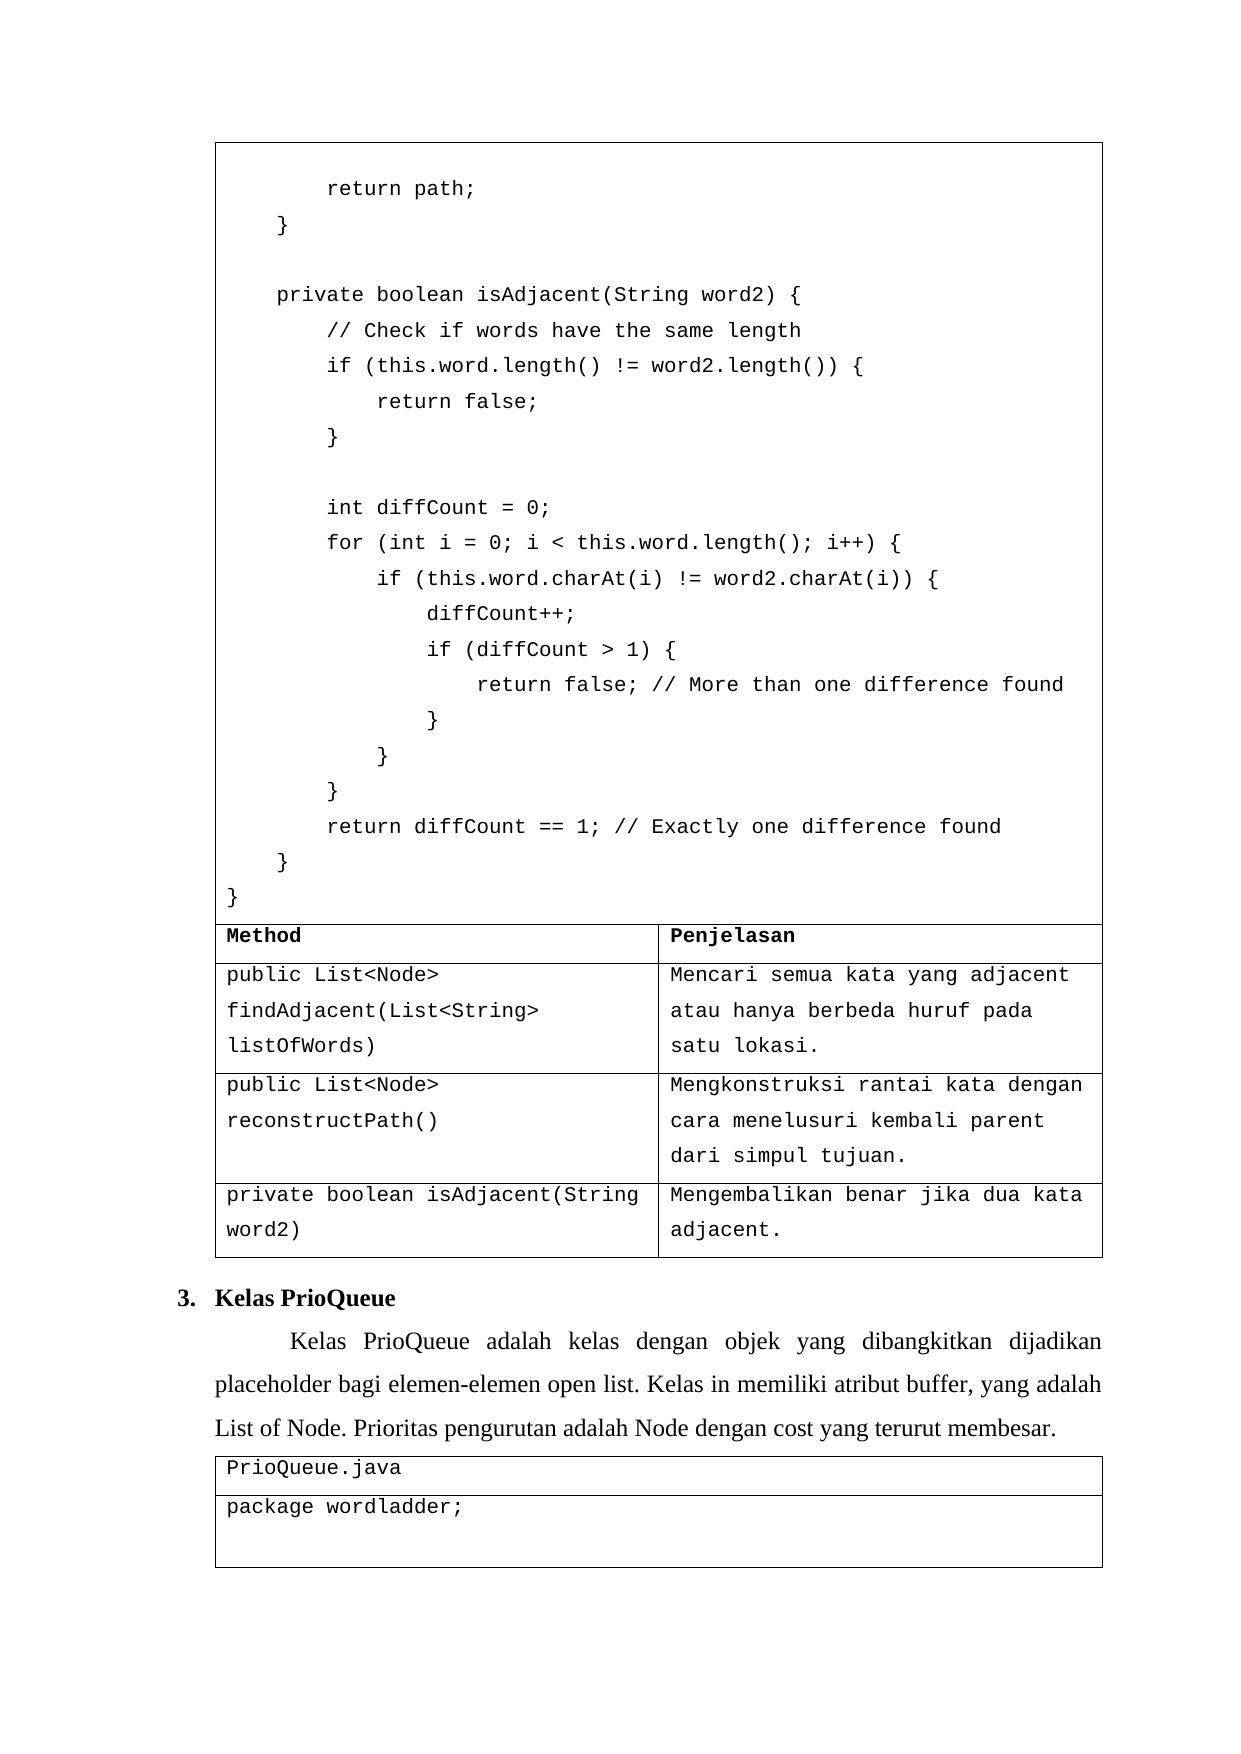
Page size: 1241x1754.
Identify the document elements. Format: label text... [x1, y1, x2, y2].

table_cell Mengkonstruksi rantai kata dengan cara menelusuri kembali parent dari simpul tujuan. [659, 1074, 1102, 1183]
table_cell public List<Node> findAdjacent(List<String> listOfWords) [216, 964, 658, 1073]
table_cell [216, 143, 1102, 924]
table_cell private boolean isAdjacent(String word2) [216, 1184, 658, 1257]
table_cell public List<Node> reconstructPath() [216, 1074, 658, 1183]
table_cell Method [216, 925, 658, 963]
table_header PrioQueue.java [216, 1457, 1102, 1495]
text Kelas PrioQueue adalah kelas dengan objek yang dibangkitkan dijadikan placeholder bagi elemen-elemen open list. Kelas in memiliki atribut buffer, yang adalah List of Node. Prioritas pengurutan adalah Node dengan cost yang terurut membesar. [214, 1326, 1103, 1441]
table_cell Mencari semua kata yang adjacent atau hanya berbeda huruf pada satu lokasi. [659, 964, 1102, 1073]
subtitle Kelas PrioQueue [177, 1283, 1103, 1312]
table_cell Mengembalikan benar jika dua kata adjacent. [659, 1184, 1102, 1257]
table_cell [216, 1496, 1102, 1567]
table_cell Penjelasan [659, 925, 1102, 963]
